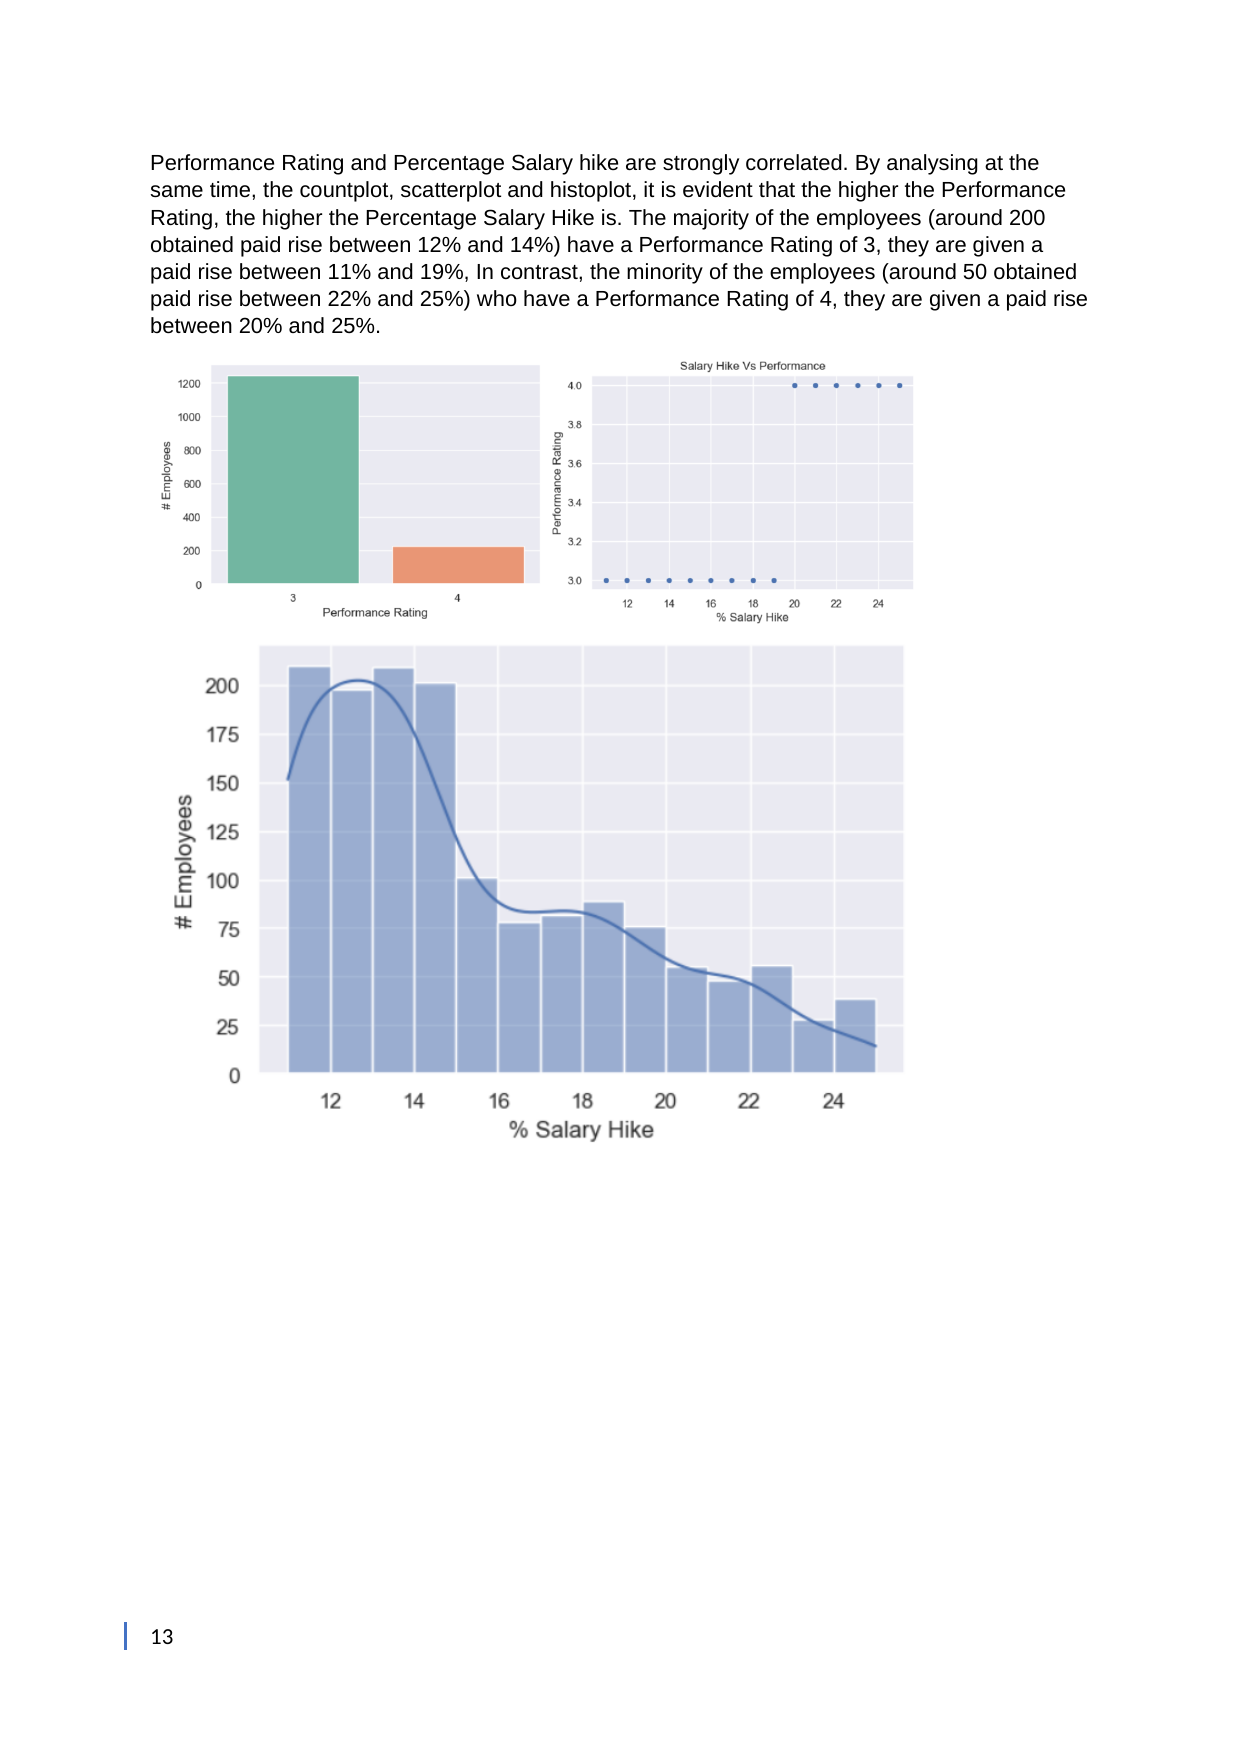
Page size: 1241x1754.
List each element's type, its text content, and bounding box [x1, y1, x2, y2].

picture [150, 357, 921, 630]
picture [150, 631, 922, 1151]
text Performance Rating and Percentage Salary hike are strongly correlated. By analysing at the same time, the countplot, scatterplot and histoplot, it is evident that the higher the Performance Rating, the higher the Percentage Salary Hike is. The majority of the employees (around 200 obtained paid rise between 12% and 14%) have a Performance Rating of 3, they are given a paid rise between 11% and 19%, In contrast, the minority of the employees (around 50 obtained paid rise between 22% and 25%) who have a Performance Rating of 4, they are given a paid rise between 20% and 25%. [150, 150, 1090, 338]
